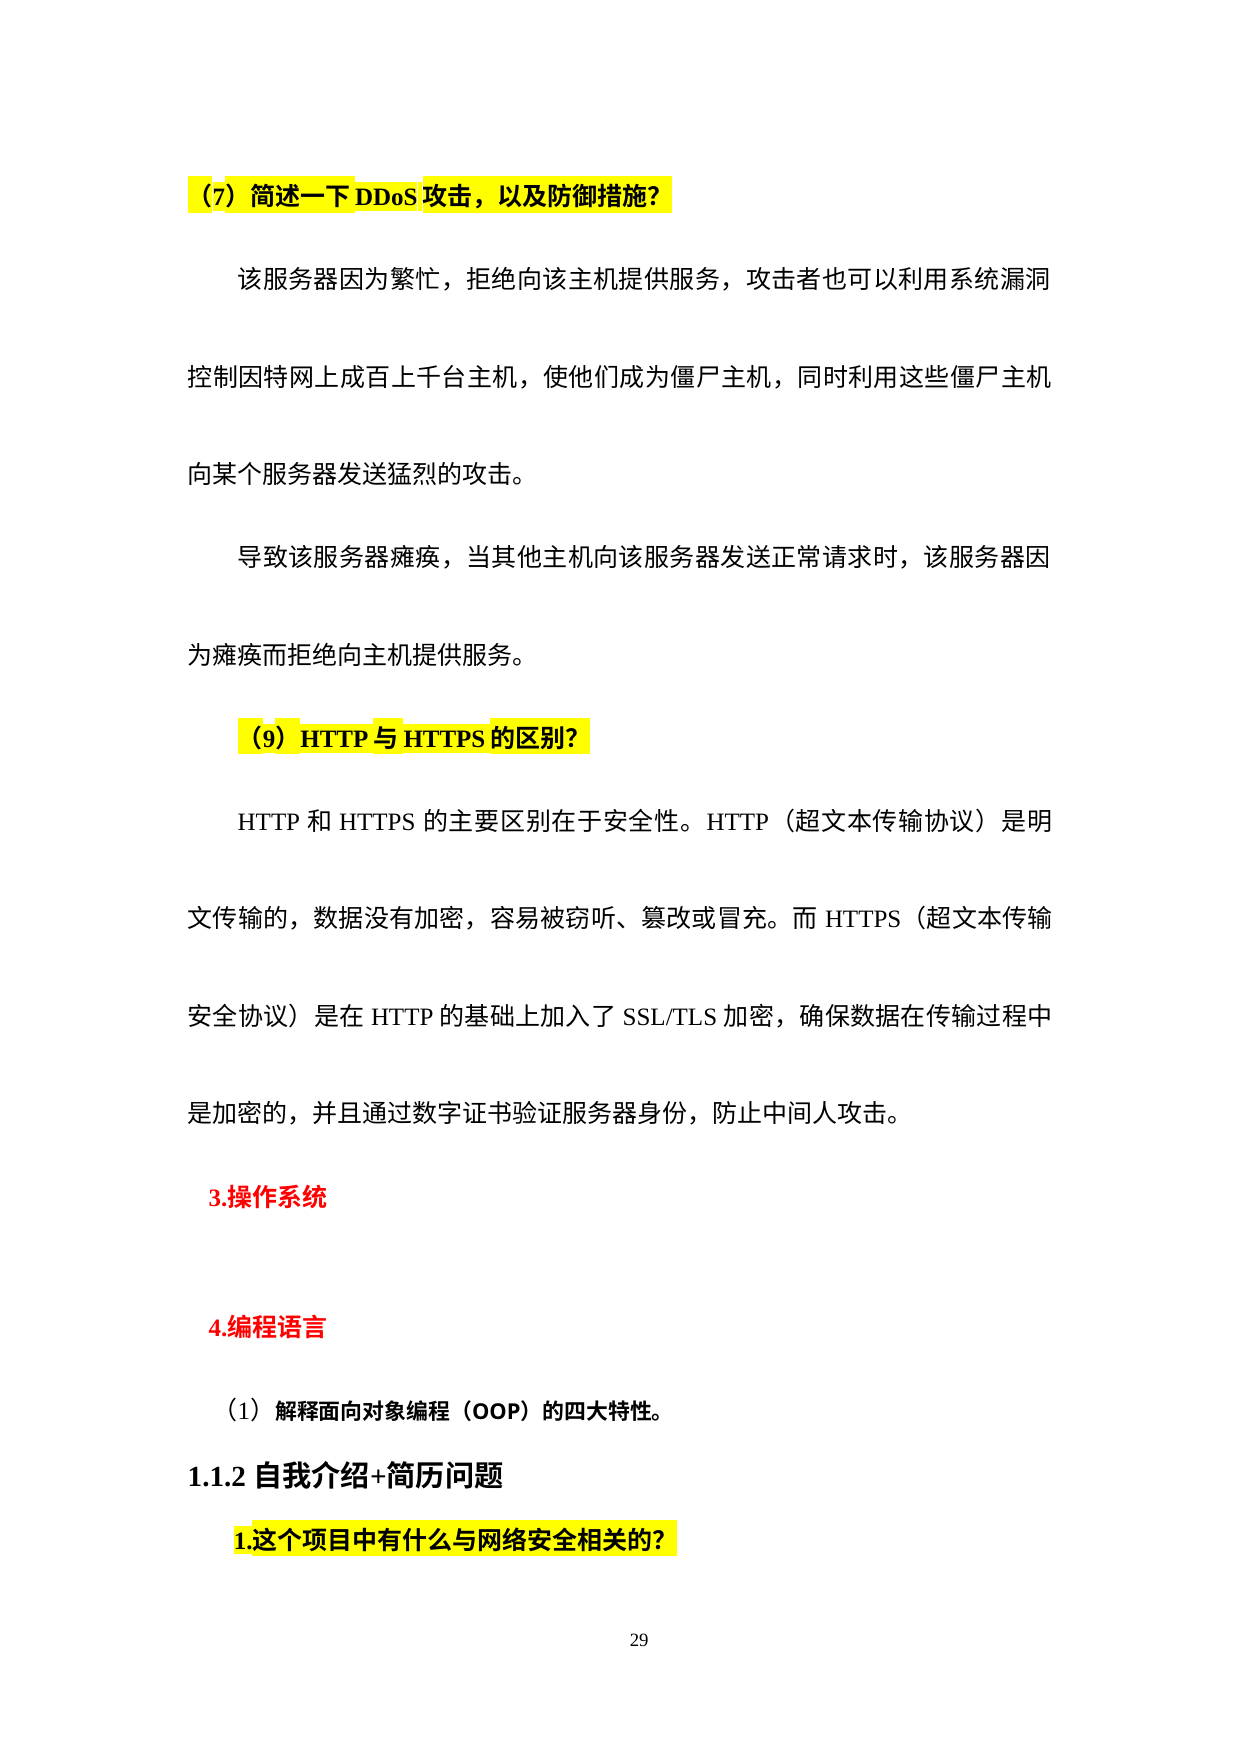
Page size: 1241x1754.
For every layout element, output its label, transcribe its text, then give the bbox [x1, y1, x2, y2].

text 导致该服务器瘫痪，当其他主机向该服务器发送正常请求时，该服务器因为瘫痪而拒绝向主机提供服务。 [187, 523, 1053, 686]
text （1）解释面向对象编程（OOP）的四大特性。 [187, 1376, 1053, 1441]
text 4.编程语言 [187, 1293, 1053, 1358]
text 3.操作系统 [187, 1163, 1053, 1228]
text HTTP 和 HTTPS 的主要区别在于安全性。HTTP（超文本传输协议）是明文传输的，数据没有加密，容易被窃听、篡改或冒充。而 HTTPS（超文本传输安全协议）是在 HTTP 的基础上加入了 SSL/TLS 加密，确保数据在传输过程中是加密的，并且通过数字证书验证服务器身份，防止中间人攻击。 [187, 787, 1053, 1144]
subtitle 1.1.2 自我介绍+简历问题 [187, 1441, 1053, 1506]
text （9）HTTP与HTTPS的区别？ [187, 704, 1053, 769]
text 该服务器因为繁忙，拒绝向该主机提供服务，攻击者也可以利用系统漏洞控制因特网上成百上千台主机，使他们成为僵尸主机，同时利用这些僵尸主机向某个服务器发送猛烈的攻击。 [187, 245, 1053, 505]
text 1.这个项目中有什么与网络安全相关的？ [187, 1506, 1053, 1571]
text （7）简述一下DDoS攻击，以及防御措施？ [187, 162, 1053, 227]
